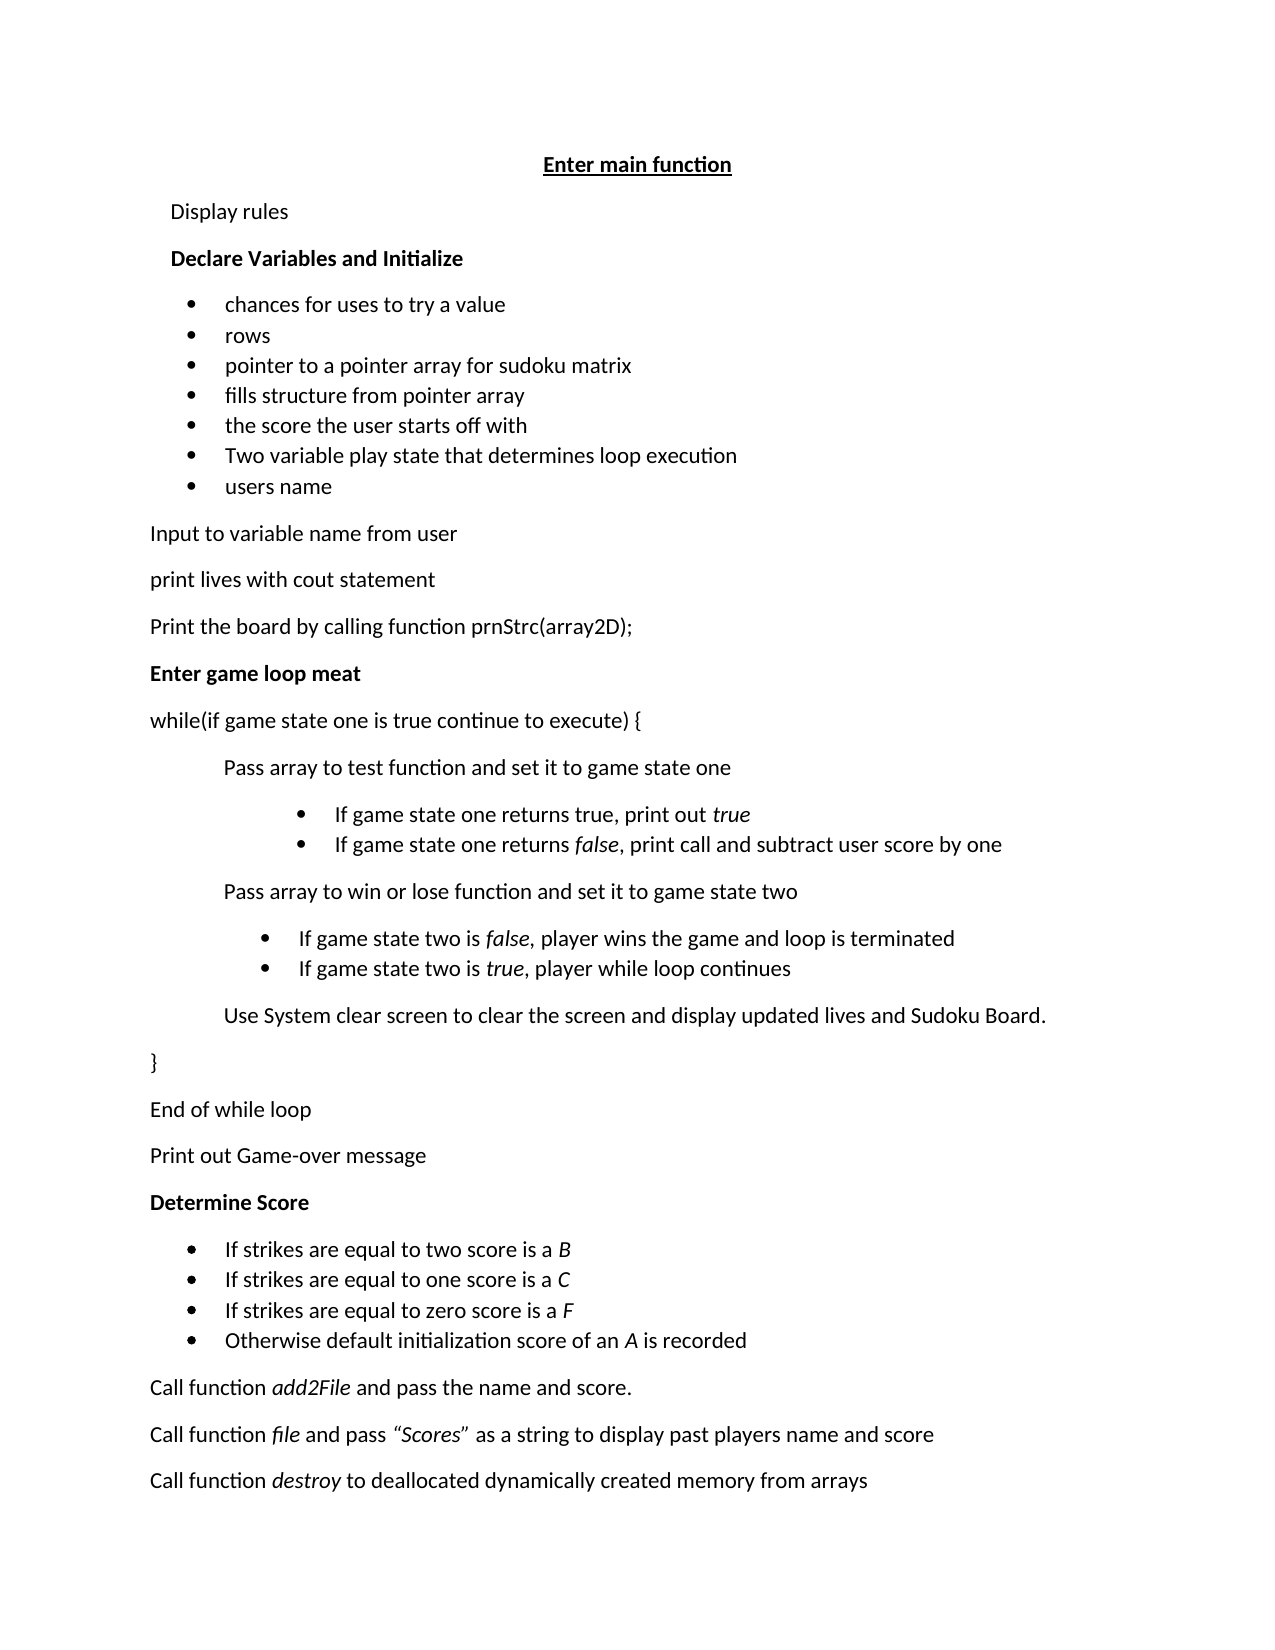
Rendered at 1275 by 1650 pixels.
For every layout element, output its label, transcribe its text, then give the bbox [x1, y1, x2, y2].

list Two variable play state that determines loop execution [187, 442, 1125, 470]
text Call function destroy to deallocated dynamically created memory from arrays [150, 1467, 1125, 1495]
list chances for uses to try a value [187, 291, 1125, 319]
text while(if game state one is true continue to execute) { [150, 706, 1125, 734]
list If game state one returns false, print call and subtract user score by one [297, 830, 1125, 858]
text Pass array to test function and set it to game state one [223, 753, 1125, 781]
list If game state one returns true, print out true [297, 800, 1125, 828]
list rows [187, 321, 1125, 349]
text Display rules [150, 197, 1125, 225]
text Call function add2File and pass the name and score. [150, 1373, 1125, 1401]
text Use System clear screen to clear the screen and display updated lives and Sudoku Board. [223, 1001, 1125, 1029]
list the score the user starts off with [187, 411, 1125, 439]
text Input to variable name from user [150, 519, 1125, 547]
list If game state two is true, player while loop continues [261, 954, 1125, 982]
text Print out Game-over message [150, 1142, 1125, 1170]
list fills structure from pointer array [187, 381, 1125, 409]
list pointer to a pointer array for sudoku matrix [187, 351, 1125, 379]
text Pass array to win or lose function and set it to game state two [223, 877, 1125, 905]
list If strikes are equal to two score is a B [187, 1235, 1125, 1263]
list Otherwise default initialization score of an A is recorded [187, 1326, 1125, 1354]
list If strikes are equal to zero score is a F [187, 1296, 1125, 1324]
text End of while loop [150, 1095, 1125, 1123]
text } [150, 1048, 1125, 1076]
text Print the board by calling function prnStrc(array2D); [150, 612, 1125, 641]
text Determine Score [150, 1188, 1125, 1217]
list If strikes are equal to one score is a C [187, 1266, 1125, 1294]
text Enter main function [150, 150, 1125, 178]
text Enter game loop meat [150, 659, 1125, 687]
text print lives with cout statement [150, 566, 1125, 594]
text Call function file and pass “Scores” as a string to display past players name and score [150, 1420, 1125, 1448]
text Declare Variables and Initialize [150, 244, 1125, 272]
list If game state two is false, player wins the game and loop is terminated [261, 924, 1125, 952]
list users name [187, 472, 1125, 500]
